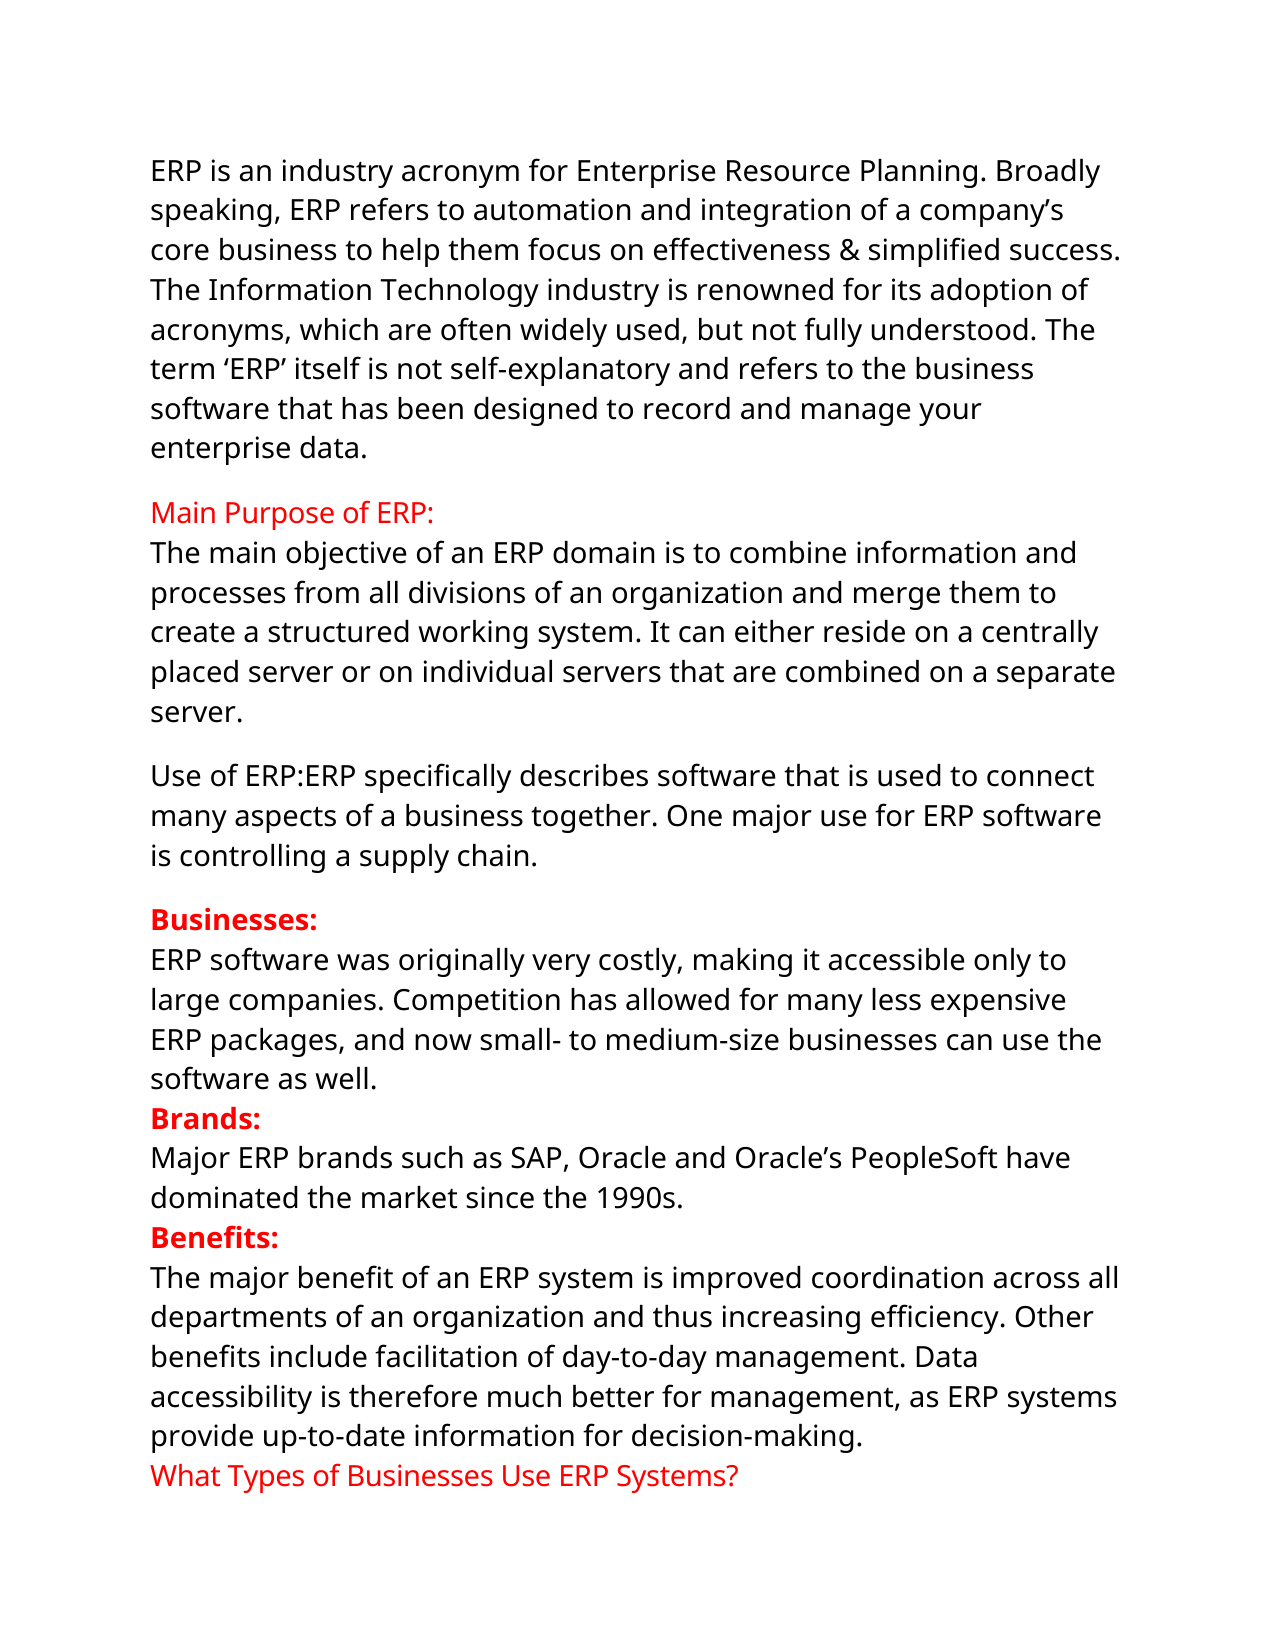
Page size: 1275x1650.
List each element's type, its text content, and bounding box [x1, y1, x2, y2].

text Main Purpose of ERP: [150, 492, 1125, 532]
text What Types of Businesses Use ERP Systems? [150, 1455, 1125, 1495]
text Use of ERP:ERP specifically describes software that is used to connect many aspects of a business together. One major use for ERP software is controlling a supply chain. [150, 756, 1125, 875]
text Businesses: ERP software was originally very costly, making it accessible only to large companies. Competition has allowed for many less expensive ERP packages, and now small- to medium-size businesses can use the software as well. [150, 900, 1125, 1098]
text Brands: Major ERP brands such as SAP, Oracle and Oracle’s PeopleSoft have dominated the market since the 1990s. [150, 1098, 1125, 1217]
text The main objective of an ERP domain is to combine information and processes from all divisions of an organization and merge them to create a structured working system. It can either reside on a centrally placed server or on individual servers that are combined on a separate server. [150, 532, 1125, 731]
text ERP is an industry acronym for Enterprise Resource Planning. Broadly speaking, ERP refers to automation and integration of a company’s core business to help them focus on effectiveness & simplified success. The Information Technology industry is renowned for its adoption of acronyms, which are often widely used, but not fully understood. The term ‘ERP’ itself is not self-explanatory and refers to the business software that has been designed to record and manage your enterprise data. [150, 150, 1125, 467]
text Benefits: The major benefit of an ERP system is improved coordination across all departments of an organization and thus increasing efficiency. Other benefits include facilitation of day-to-day management. Data accessibility is therefore much better for management, as ERP systems provide up-to-date information for decision-making. [150, 1217, 1125, 1455]
